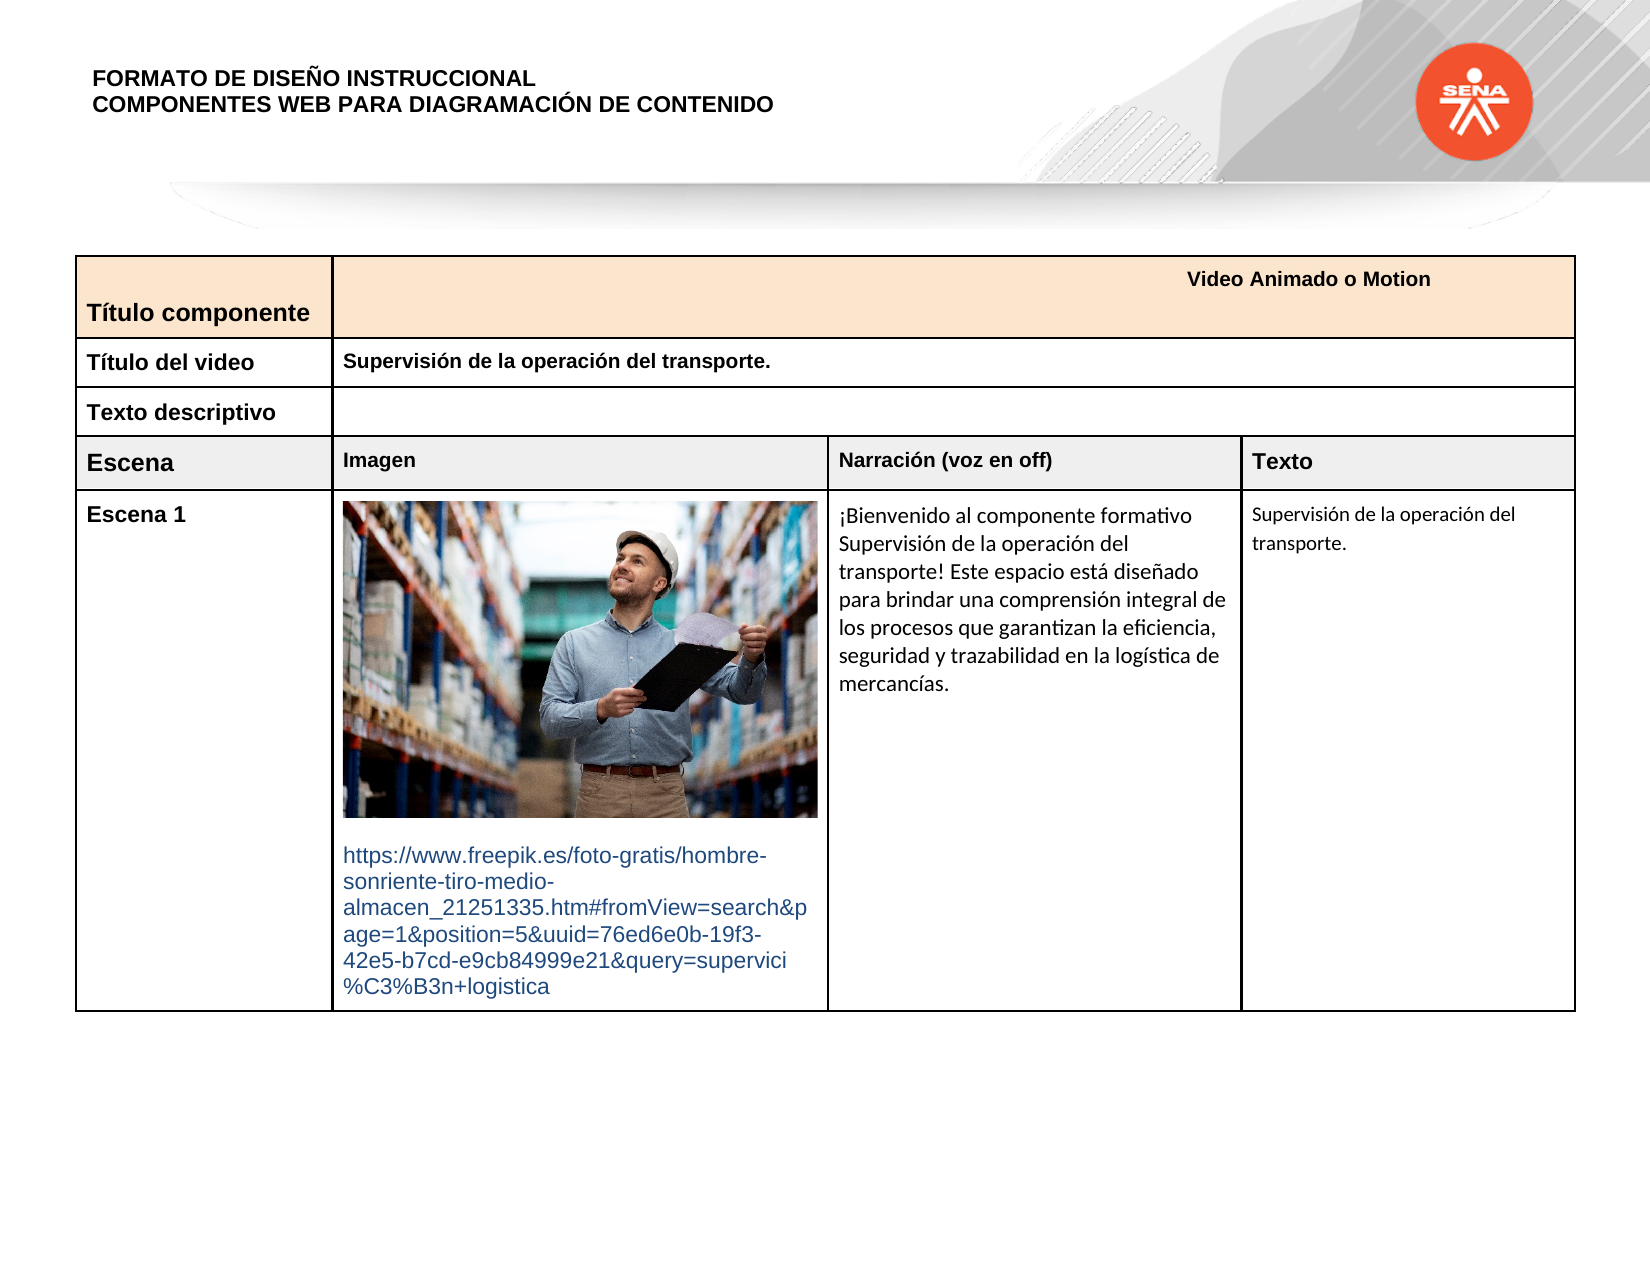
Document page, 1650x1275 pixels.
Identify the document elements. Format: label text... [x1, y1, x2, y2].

table_cell Escena 1 [77, 491, 331, 1010]
table_cell https://www.freepik.es/foto-gratis/hombre-sonriente-tiro-medio-almacen_21251335.htm#fromView=search&page=1&position=5&uuid=76ed6e0b-19f3-42e5-b7cd-e9cb84999e21&query=supervici%C3%B3n+logistica [334, 491, 827, 1010]
table_header Título componente [77, 257, 331, 337]
table_cell Texto descriptivo [77, 388, 331, 435]
table_cell Texto [1243, 437, 1574, 488]
table_cell Escena [77, 437, 331, 488]
table_cell Narración (voz en off) [829, 437, 1240, 488]
table_cell ¡Bienvenido al componente formativo Supervisión de la operación del transporte! Este espacio está diseñado para brindar una comprensión integral de los procesos que garantizan la eficiencia, seguridad y trazabilidad en la logística de mercancías. [829, 491, 1240, 1010]
table_cell Título del video [77, 339, 331, 386]
table_cell Imagen [334, 437, 827, 488]
table_cell Supervisión de la operación del transporte. [1243, 491, 1574, 1010]
picture [342, 501, 818, 818]
table_cell Supervisión de la operación del transporte. [334, 339, 1574, 386]
table_cell [334, 388, 1574, 435]
picture [0, 0, 1650, 229]
table_header Video Animado o Motion [334, 257, 1574, 337]
